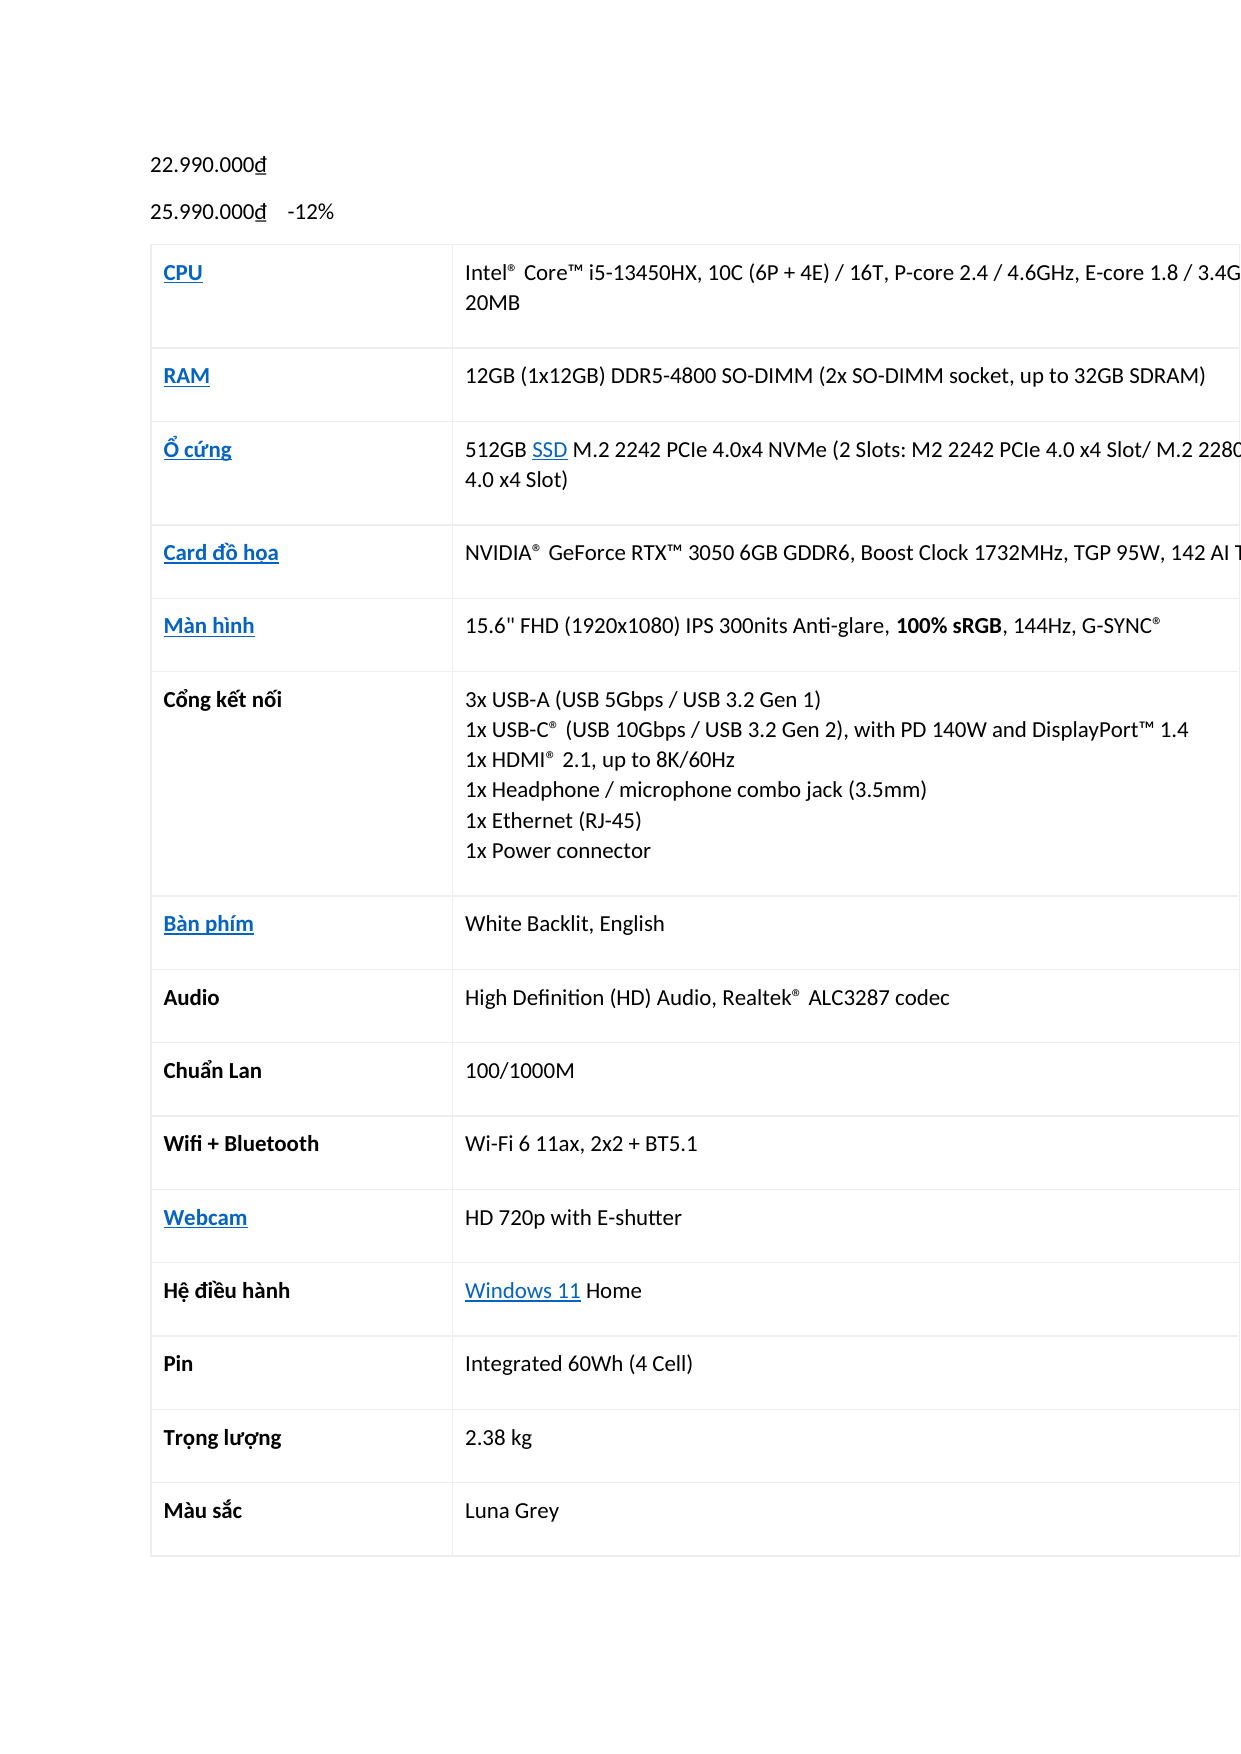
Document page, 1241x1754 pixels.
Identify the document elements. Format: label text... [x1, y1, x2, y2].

table_cell Wi-Fi 6 11ax, 2x2 + BT5.1 [453, 1117, 1239, 1188]
table_cell Luna Grey [453, 1483, 1239, 1555]
table_cell Màu sắc [152, 1483, 452, 1555]
table_cell RAM [152, 349, 452, 421]
table_cell 15.6" FHD (1920x1080) IPS 300nits Anti-glare, 100% sRGB, 144Hz, G-SYNC® [453, 599, 1239, 671]
table_cell Card đồ họa [152, 526, 452, 597]
table_cell Audio [152, 970, 452, 1042]
table_cell High Definition (HD) Audio, Realtek® ALC3287 codec [453, 970, 1239, 1042]
table_cell White Backlit, English [453, 897, 1239, 968]
table_cell HD 720p with E-shutter [453, 1190, 1239, 1262]
table_cell Webcam [152, 1190, 452, 1262]
table_cell Cổng kết nối [152, 672, 452, 895]
table_cell 12GB (1x12GB) DDR5-4800 SO-DIMM (2x SO-DIMM socket, up to 32GB SDRAM) [453, 349, 1239, 421]
table_cell Integrated 60Wh (4 Cell) [453, 1337, 1239, 1408]
table_cell NVIDIA® GeForce RTX™ 3050 6GB GDDR6, Boost Clock 1732MHz, TGP 95W, 142 AI TOPS [453, 526, 1239, 597]
table_cell 100/1000M [453, 1043, 1239, 1115]
table_cell Ổ cứng [152, 422, 452, 524]
table_cell Chuẩn Lan [152, 1043, 452, 1115]
table_cell Windows 11 Home [453, 1263, 1239, 1335]
table_cell Hệ điều hành [152, 1263, 452, 1335]
text 25.990.000₫ -12% [150, 197, 1090, 225]
table_cell 512GB SSD M.2 2242 PCIe 4.0x4 NVMe (2 Slots: M2 2242 PCIe 4.0 x4 Slot/ M.2 2280 PCIe 4.0 x4 Slot) [453, 422, 1239, 524]
table_cell Trọng lượng [152, 1410, 452, 1482]
table_header Intel® Core™ i5-13450HX, 10C (6P + 4E) / 16T, P-core 2.4 / 4.6GHz, E-core 1.8 / 3.4GHz, 20MB [453, 245, 1239, 347]
text 22.990.000₫ [150, 150, 1090, 178]
table_cell 3x USB-A (USB 5Gbps / USB 3.2 Gen 1) 1x USB-C® (USB 10Gbps / USB 3.2 Gen 2), with PD 140W and DisplayPort™ 1.4 1x HDMI® 2.1, up to 8K/60Hz 1x Headphone / microphone combo jack (3.5mm) 1x Ethernet (RJ-45) 1x Power connector [453, 672, 1239, 895]
table_cell Pin [152, 1337, 452, 1408]
table_header CPU [152, 245, 452, 347]
table_cell 2.38 kg [453, 1410, 1239, 1482]
table_cell Màn hình [152, 599, 452, 671]
table_cell Wifi + Bluetooth [152, 1117, 452, 1188]
table_cell Bàn phím [152, 897, 452, 968]
